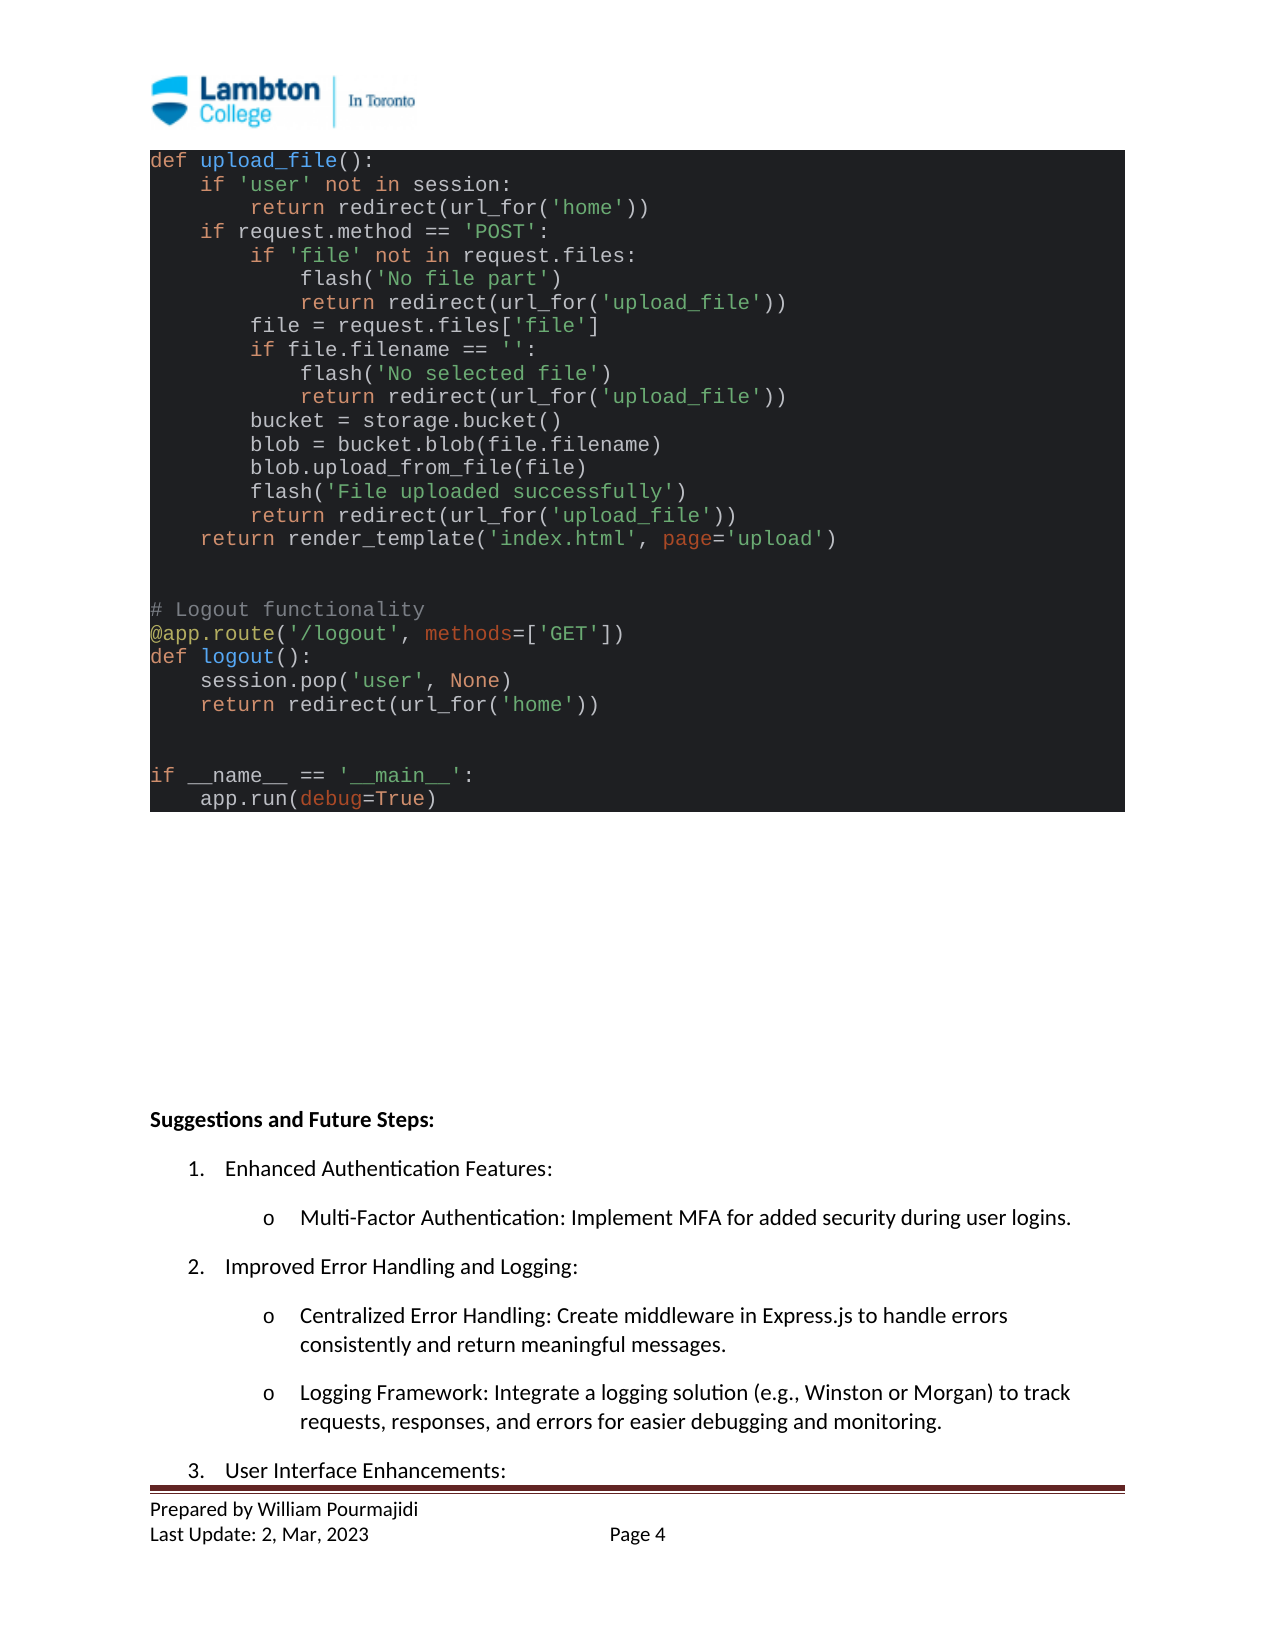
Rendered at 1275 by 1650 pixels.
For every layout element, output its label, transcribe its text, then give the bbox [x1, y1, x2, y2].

list Multi-Factor Authentication: Implement MFA for added security during user logins. [262, 1203, 1125, 1231]
list Logging Framework: Integrate a logging solution (e.g., Winston or Morgan) to track requests, responses, and errors for easier debugging and monitoring. [262, 1378, 1125, 1435]
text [150, 150, 1125, 812]
list User Interface Enhancements: [187, 1456, 1125, 1484]
text Suggestions and Future Steps: [150, 1105, 1125, 1133]
picture [150, 75, 418, 130]
list Improved Error Handling and Logging: [187, 1252, 1125, 1280]
list Centralized Error Handling: Create middleware in Express.js to handle errors consistently and return meaningful messages. [262, 1301, 1125, 1358]
list Enhanced Authentication Features: [187, 1154, 1125, 1182]
